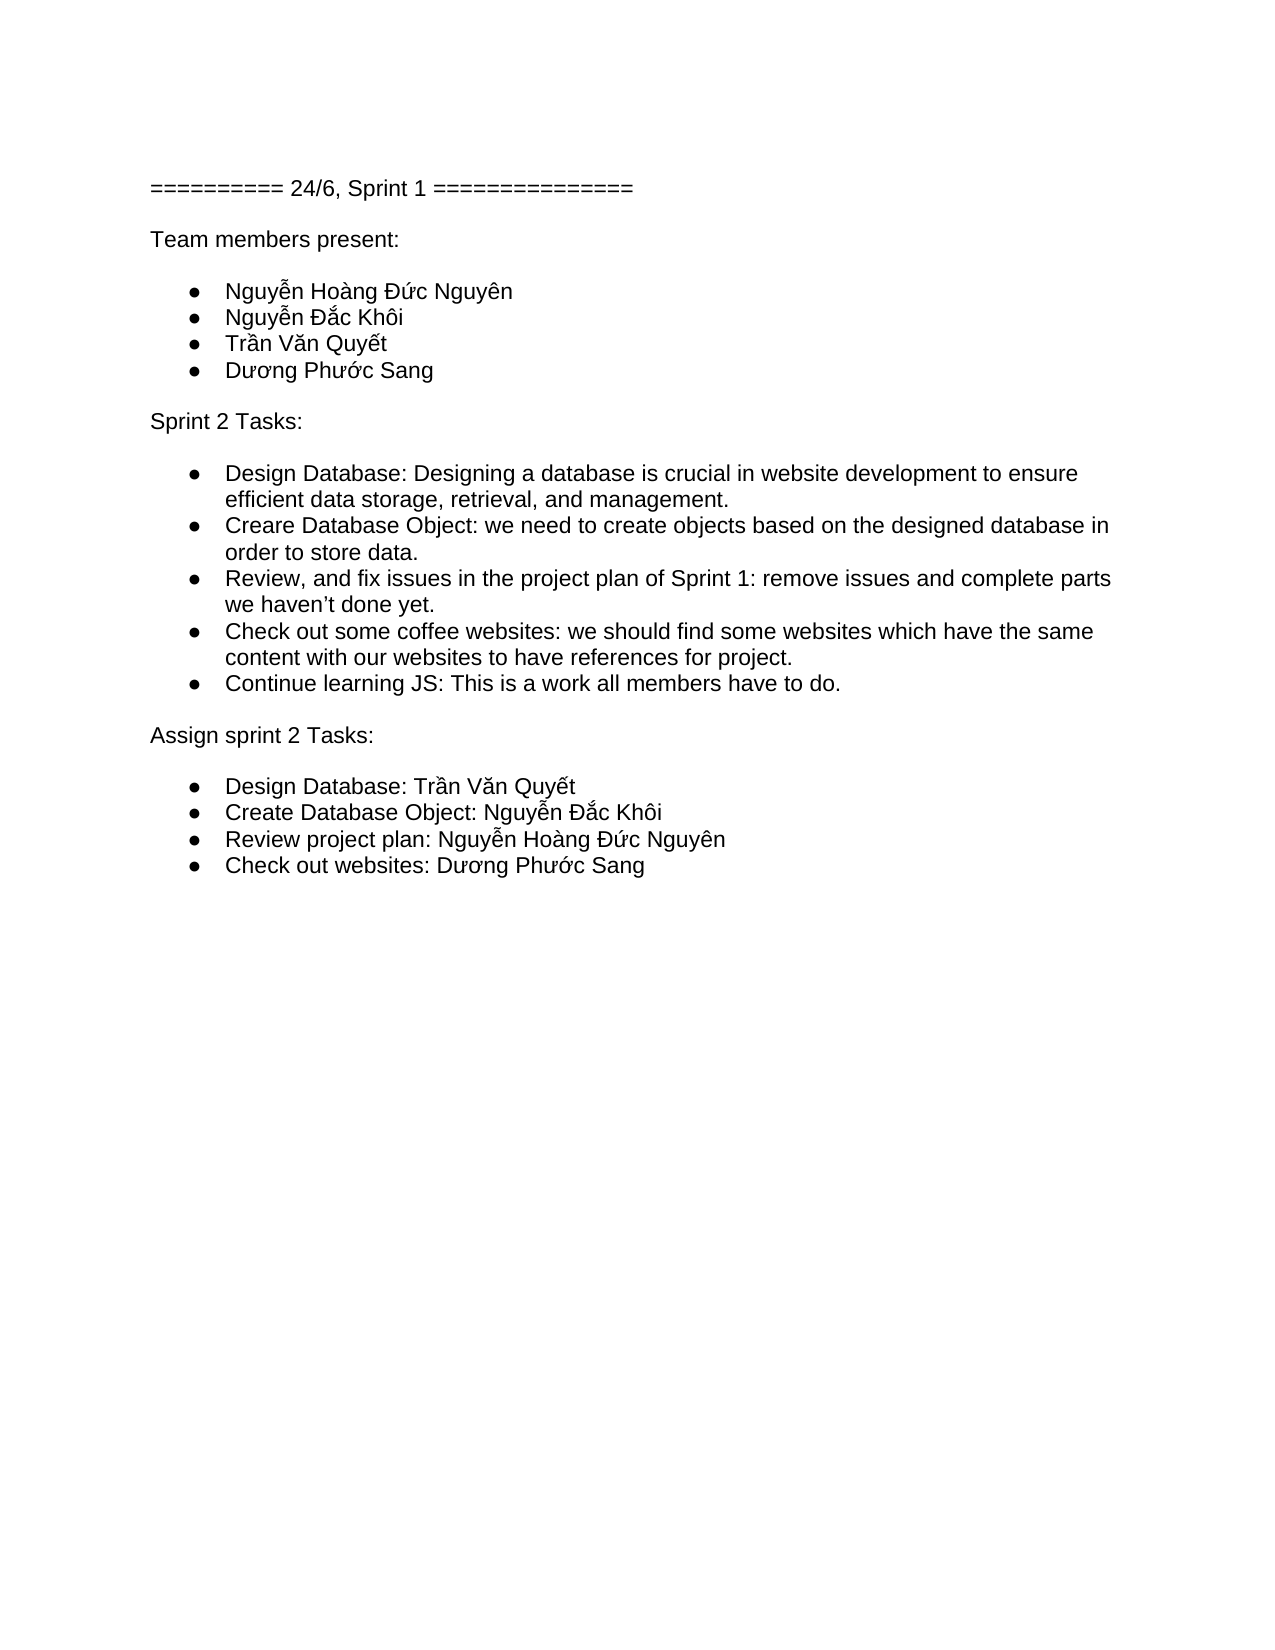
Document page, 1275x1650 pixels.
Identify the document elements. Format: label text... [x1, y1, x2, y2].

list Continue learning JS: This is a work all members have to do. [187, 670, 1125, 697]
list Nguyễn Đắc Khôi [187, 304, 1125, 330]
list Nguyễn Hoàng Đức Nguyên [187, 278, 1125, 304]
list Trần Văn Quyết [187, 330, 1125, 357]
list Creare Database Object: we need to create objects based on the designed database in order to store data. [187, 512, 1125, 565]
text Sprint 2 Tasks: [150, 408, 1125, 434]
list Design Database: Trần Văn Quyết [187, 773, 1125, 799]
list Create Database Object: Nguyễn Đắc Khôi [187, 799, 1125, 826]
text Team members present: [150, 226, 1125, 253]
text Assign sprint 2 Tasks: [150, 722, 1125, 748]
list Dương Phước Sang [187, 357, 1125, 383]
text ========== 24/6, Sprint 1 =============== [150, 175, 1125, 201]
list Review project plan: Nguyễn Hoàng Đức Nguyên [187, 826, 1125, 852]
list Review, and fix issues in the project plan of Sprint 1: remove issues and complete parts we haven’t done yet. [187, 565, 1125, 618]
list Design Database: Designing a database is crucial in website development to ensure efficient data storage, retrieval, and management. [187, 459, 1125, 512]
list Check out some coffee websites: we should find some websites which have the same content with our websites to have references for project. [187, 618, 1125, 670]
list Check out websites: Dương Phước Sang [187, 852, 1125, 878]
